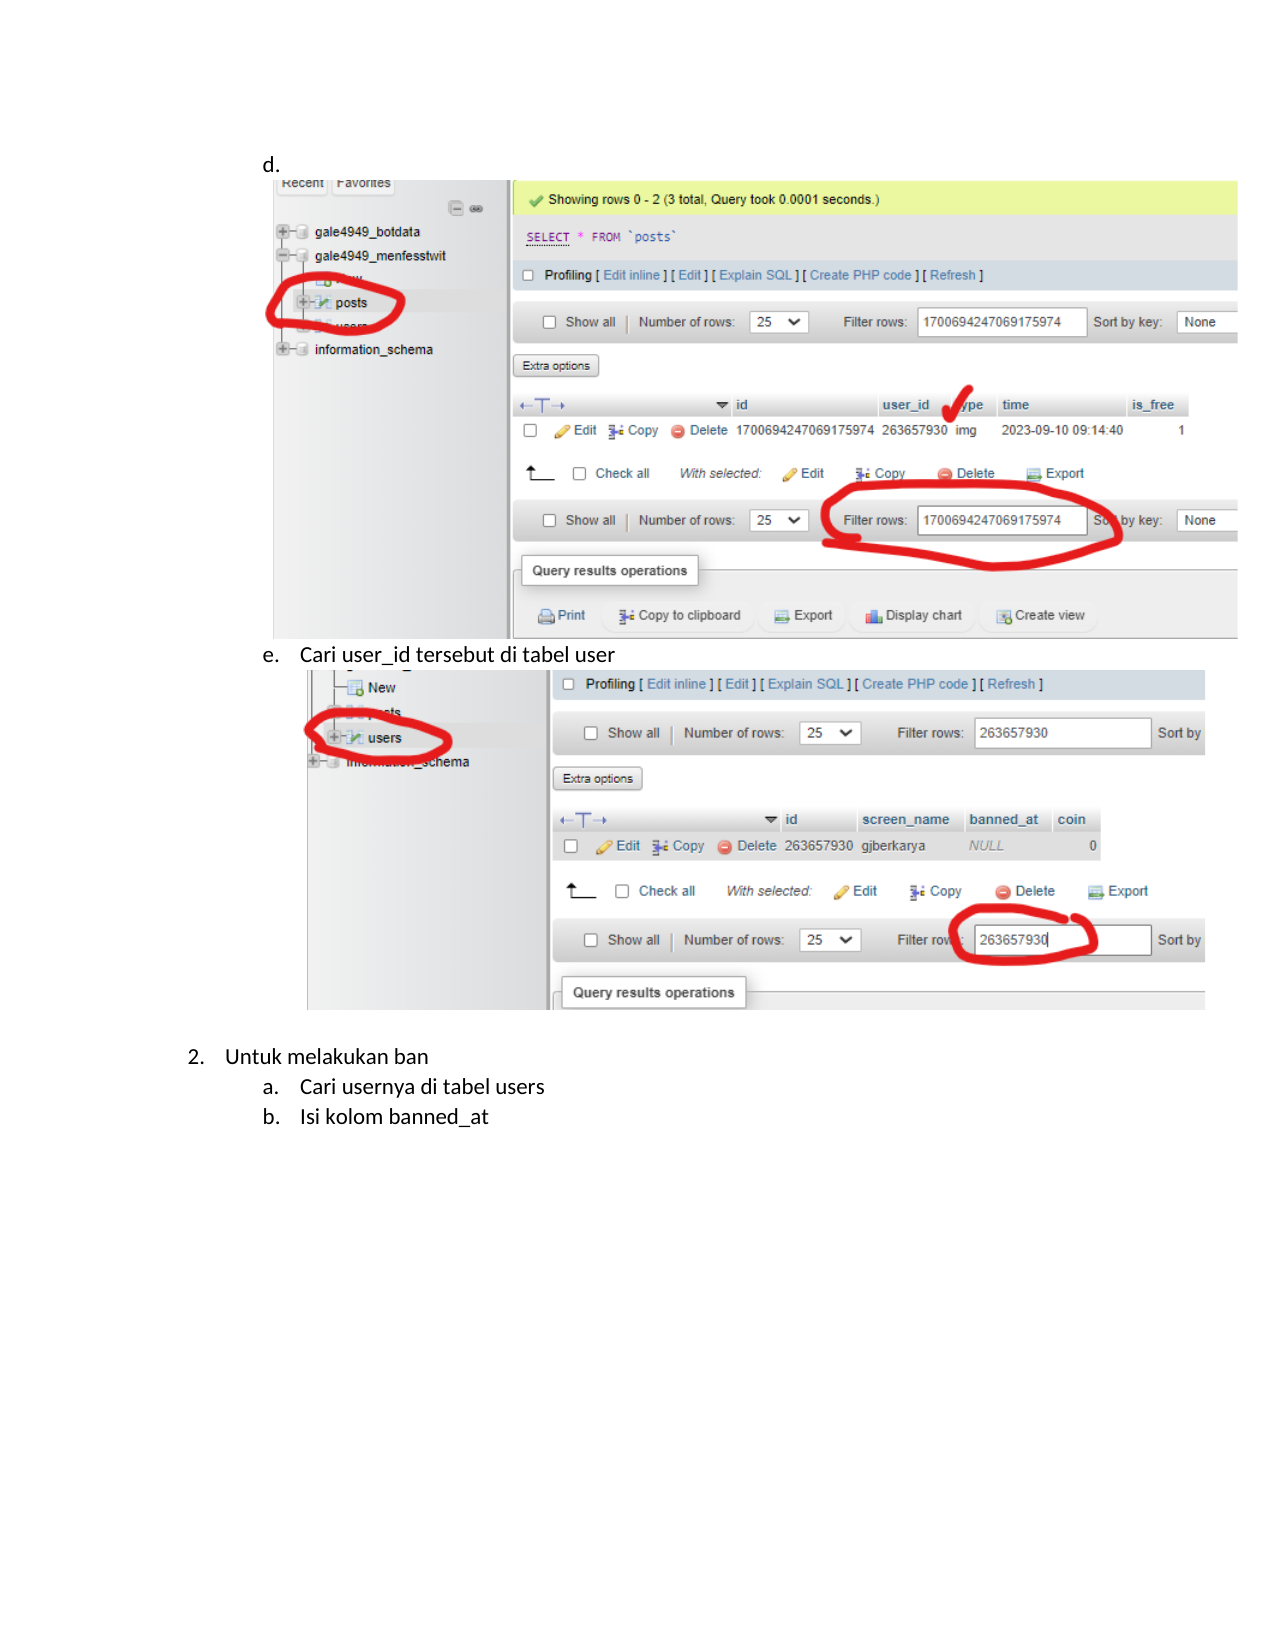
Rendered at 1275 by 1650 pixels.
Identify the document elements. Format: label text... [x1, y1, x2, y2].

list Isi kolom banned_at [262, 1102, 1125, 1130]
picture [262, 180, 1238, 639]
list Cari usernya di tabel users [262, 1072, 1125, 1100]
picture [300, 670, 1205, 1010]
list Untuk melakukan ban [187, 1042, 1125, 1070]
